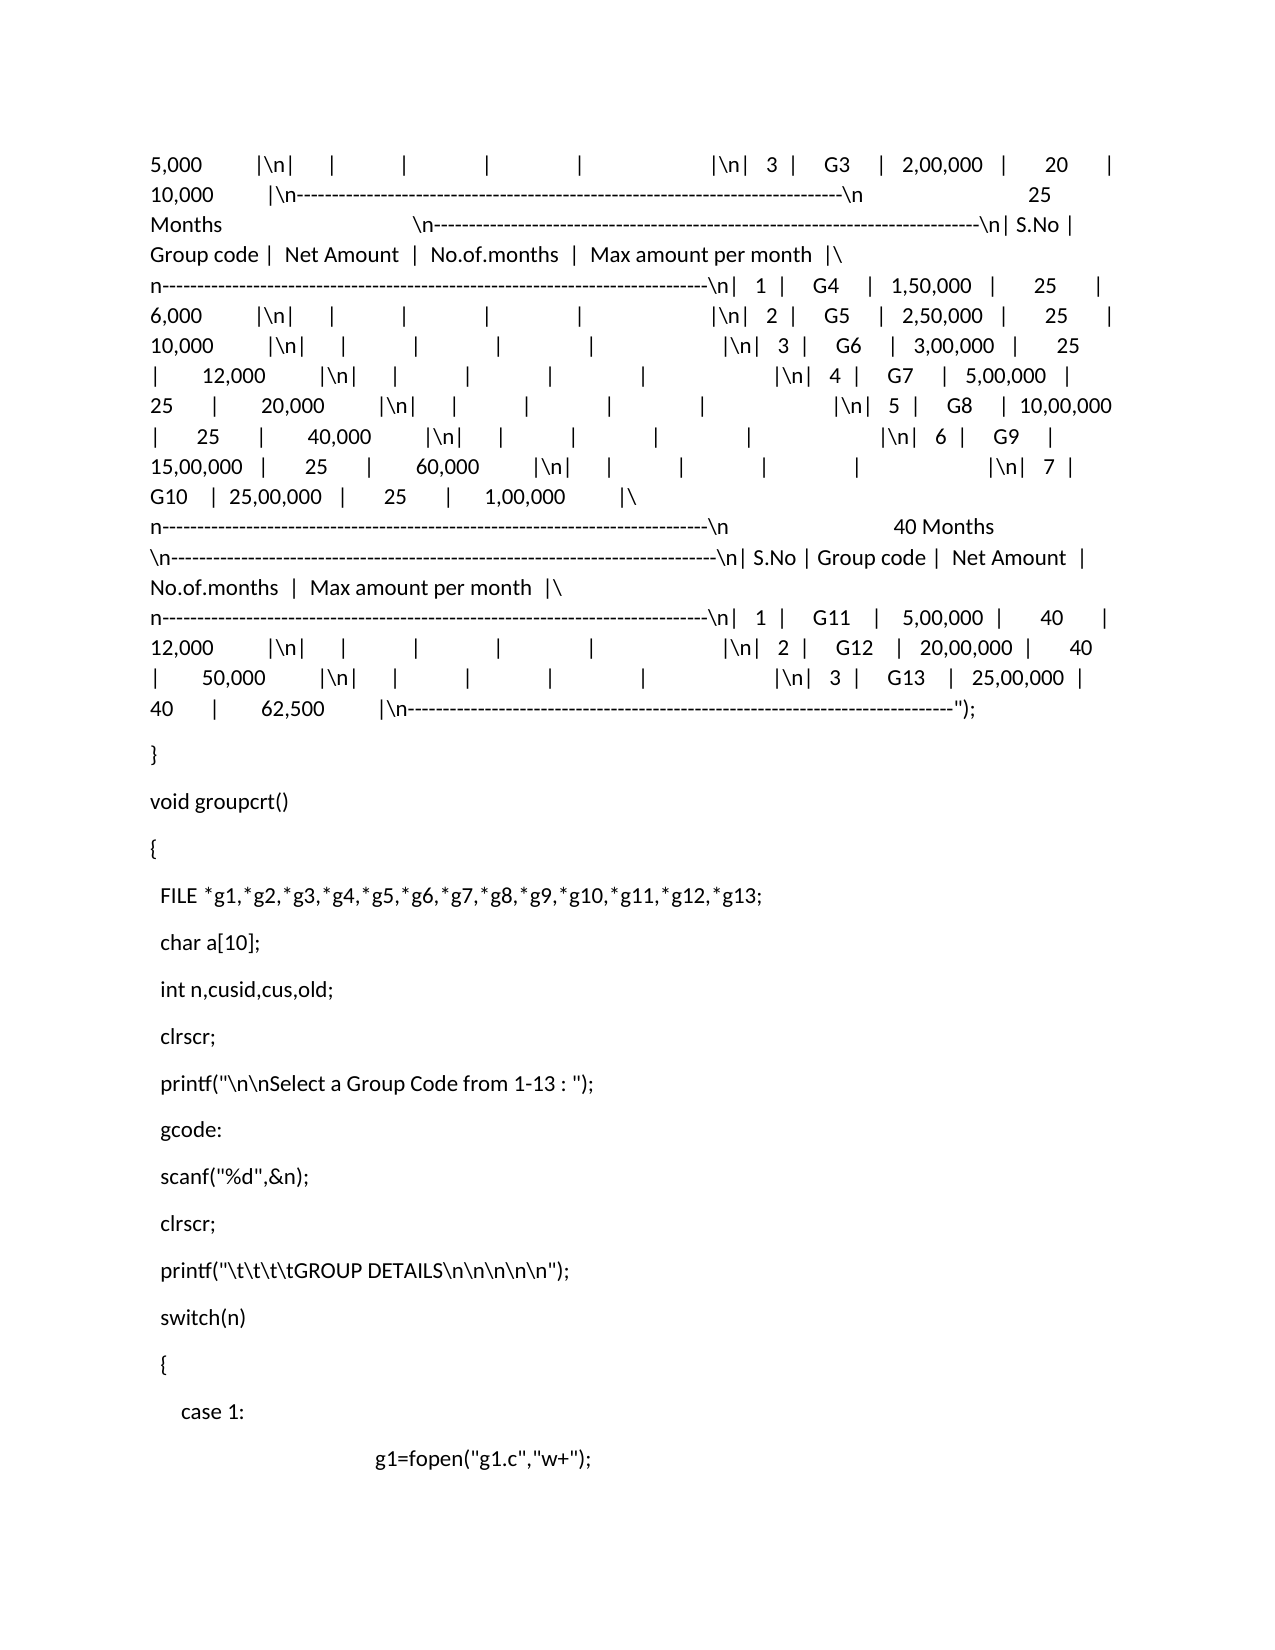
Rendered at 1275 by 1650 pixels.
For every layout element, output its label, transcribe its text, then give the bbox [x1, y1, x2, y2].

text void groupcrt() [150, 787, 1125, 816]
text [150, 150, 1125, 722]
text switch(n) [150, 1303, 1125, 1331]
text clrscr; [150, 1022, 1125, 1050]
text printf("\t\t\t\tGROUP DETAILS\n\n\n\n\n"); [150, 1256, 1125, 1284]
text { [150, 1350, 1125, 1378]
text int n,cusid,cus,old; [150, 975, 1125, 1003]
text case 1: [150, 1397, 1125, 1425]
text char a[10]; [150, 928, 1125, 956]
text gcode: [150, 1116, 1125, 1144]
text printf("\n\nSelect a Group Code from 1-13 : "); [150, 1069, 1125, 1097]
text scanf("%d",&n); [150, 1162, 1125, 1191]
text FILE *g1,*g2,*g3,*g4,*g5,*g6,*g7,*g8,*g9,*g10,*g11,*g12,*g13; [150, 881, 1125, 909]
text { [150, 834, 1125, 862]
text } [150, 741, 1125, 769]
text g1=fopen("g1.c","w+"); [150, 1444, 1125, 1472]
text clrscr; [150, 1209, 1125, 1237]
